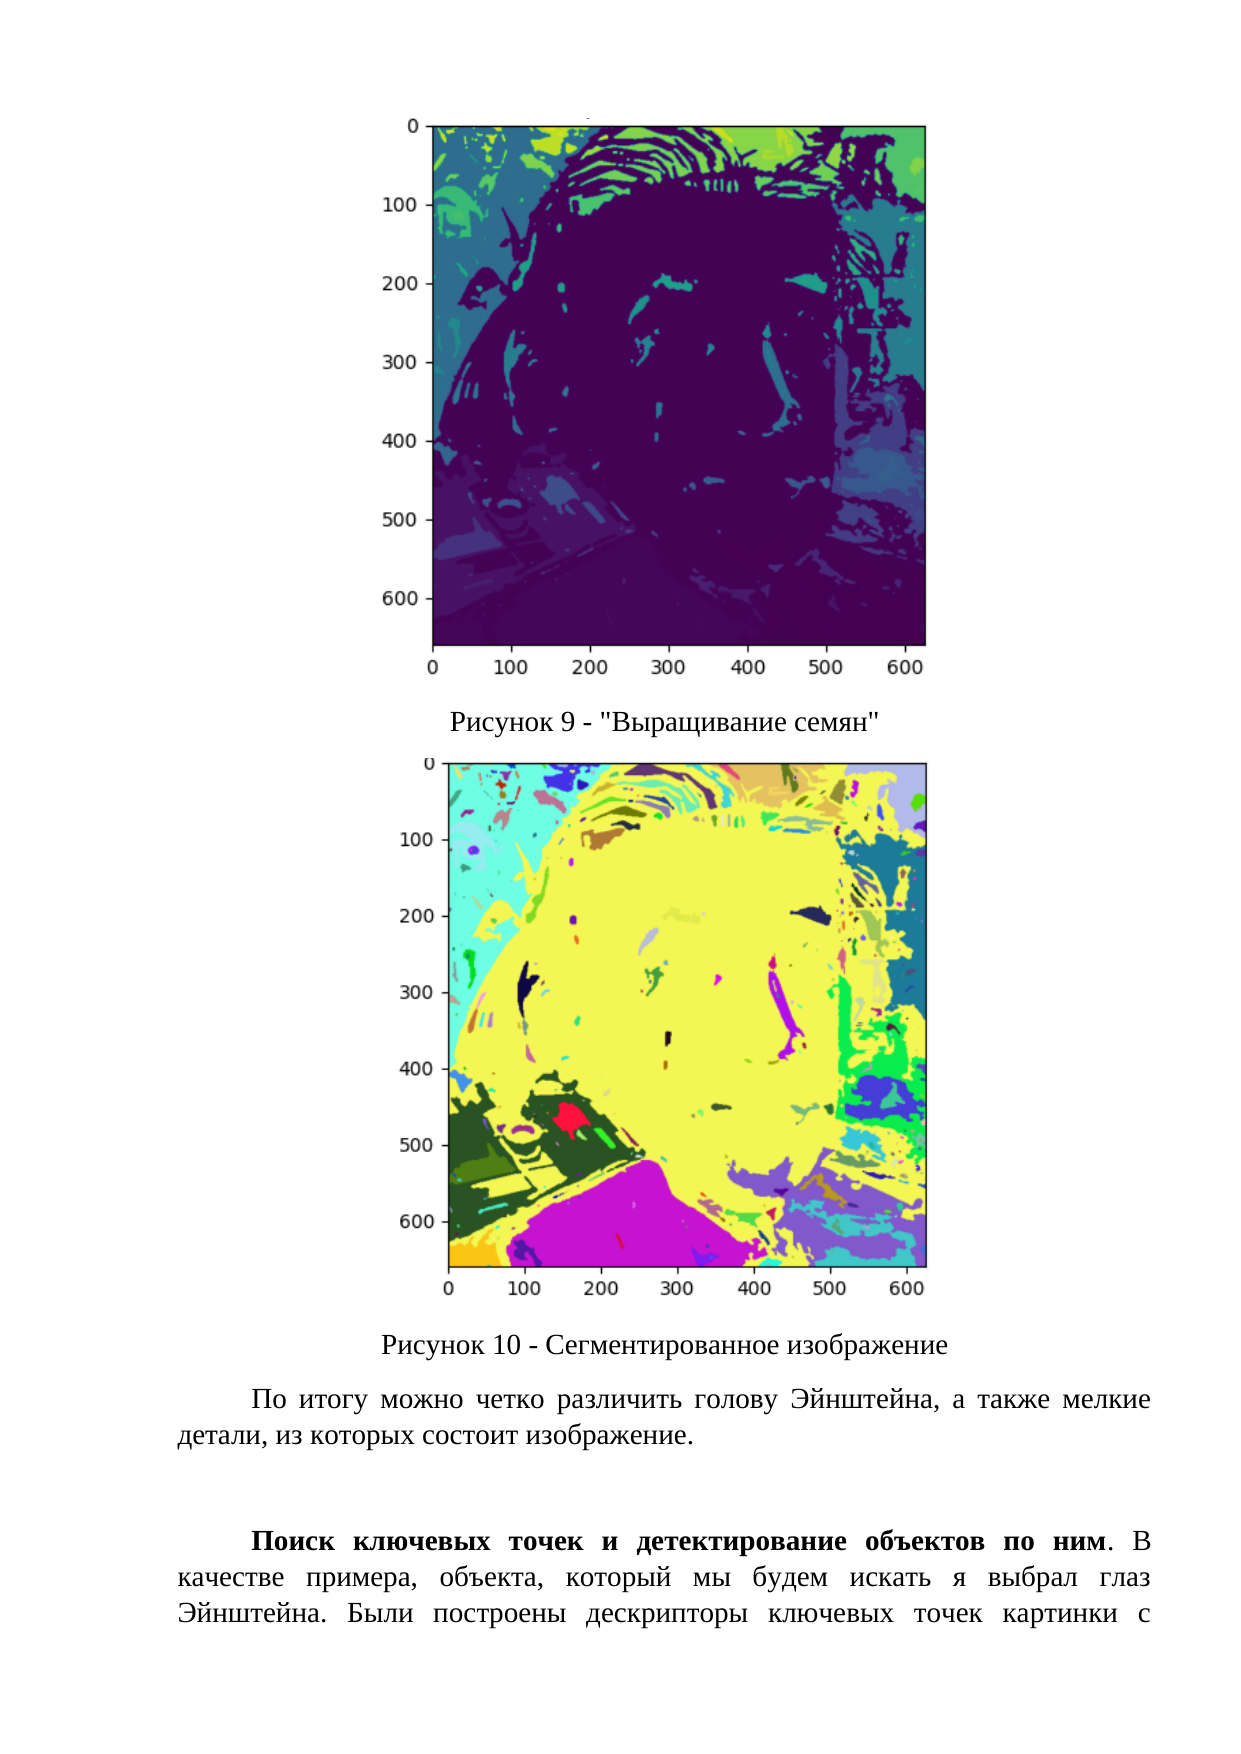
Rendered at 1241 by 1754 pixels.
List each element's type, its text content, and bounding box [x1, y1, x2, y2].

picture [380, 758, 949, 1308]
text По итогу можно четко различить голову Эйнштейна, а также мелкие детали, из которых состоит изображение. [177, 1381, 1152, 1451]
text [177, 1523, 1152, 1629]
text Рисунок 9 - "Выращивание семян" [177, 704, 1152, 737]
text Рисунок 10 - Сегментированное изображение [177, 1327, 1152, 1361]
picture [341, 118, 988, 685]
